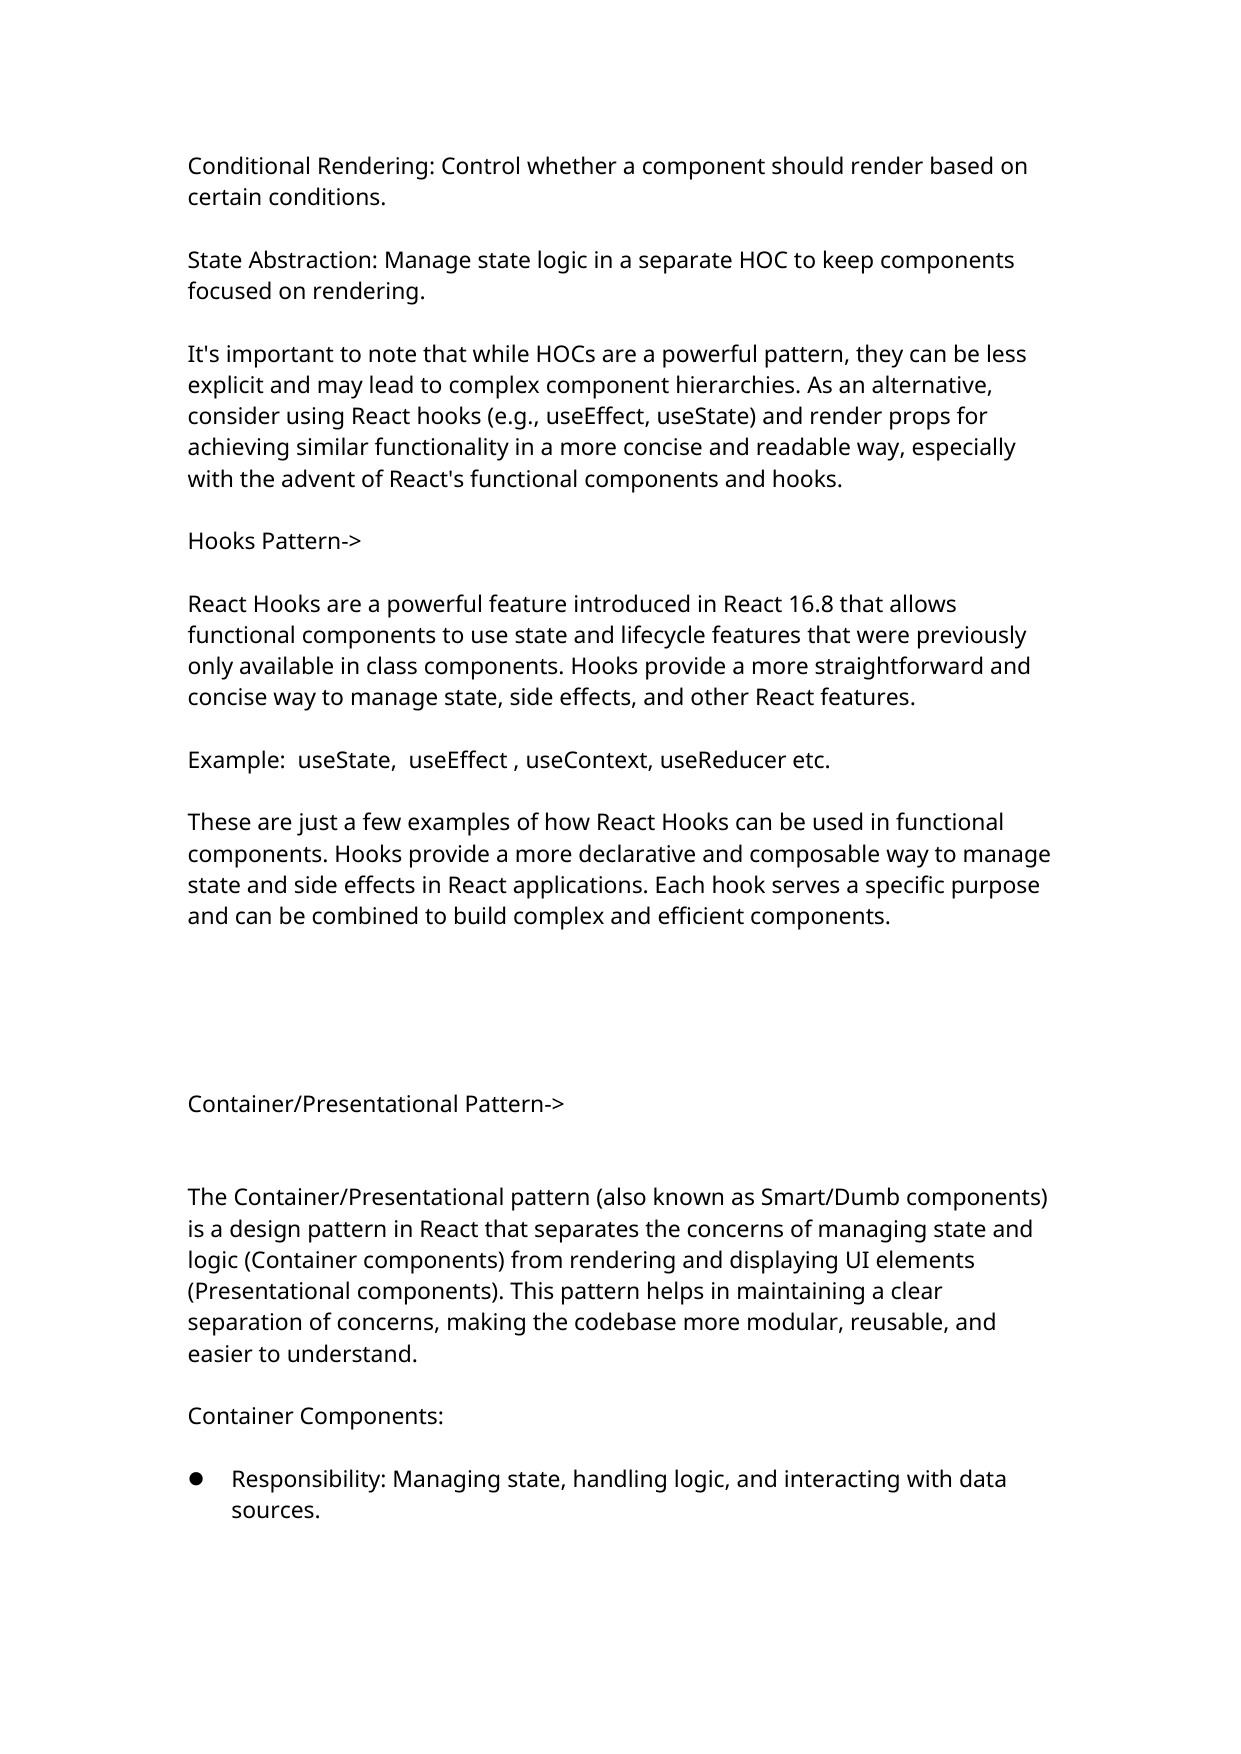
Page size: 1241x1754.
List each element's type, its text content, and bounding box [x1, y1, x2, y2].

list Container/Presentational Pattern-> [187, 1087, 1053, 1119]
list Responsibility: Managing state, handling logic, and interacting with data sources. [187, 1462, 1053, 1525]
list State Abstraction: Manage state logic in a separate HOC to keep components focused on rendering. [187, 244, 1053, 306]
list Hooks Pattern-> [187, 525, 1053, 556]
list Example: useState, useEffect , useContext, useReducer etc. [187, 744, 1053, 775]
list It's important to note that while HOCs are a powerful pattern, they can be less explicit and may lead to complex component hierarchies. As an alternative, consider using React hooks (e.g., useEffect, useState) and render props for achieving similar functionality in a more concise and readable way, especially with the advent of React's functional components and hooks. [187, 337, 1053, 494]
list The Container/Presentational pattern (also known as Smart/Dumb components) is a design pattern in React that separates the concerns of managing state and logic (Container components) from rendering and displaying UI elements (Presentational components). This pattern helps in maintaining a clear separation of concerns, making the codebase more modular, reusable, and easier to understand. [187, 1150, 1053, 1369]
list React Hooks are a powerful feature introduced in React 16.8 that allows functional components to use state and lifecycle features that were previously only available in class components. Hooks provide a more straightforward and concise way to manage state, side effects, and other React features. [187, 556, 1053, 712]
list These are just a few examples of how React Hooks can be used in functional components. Hooks provide a more declarative and composable way to manage state and side effects in React applications. Each hook serves a specific purpose and can be combined to build complex and efficient components. [187, 806, 1053, 931]
list Container Components: [187, 1400, 1053, 1431]
list Conditional Rendering: Control whether a component should render based on certain conditions. [187, 150, 1053, 212]
